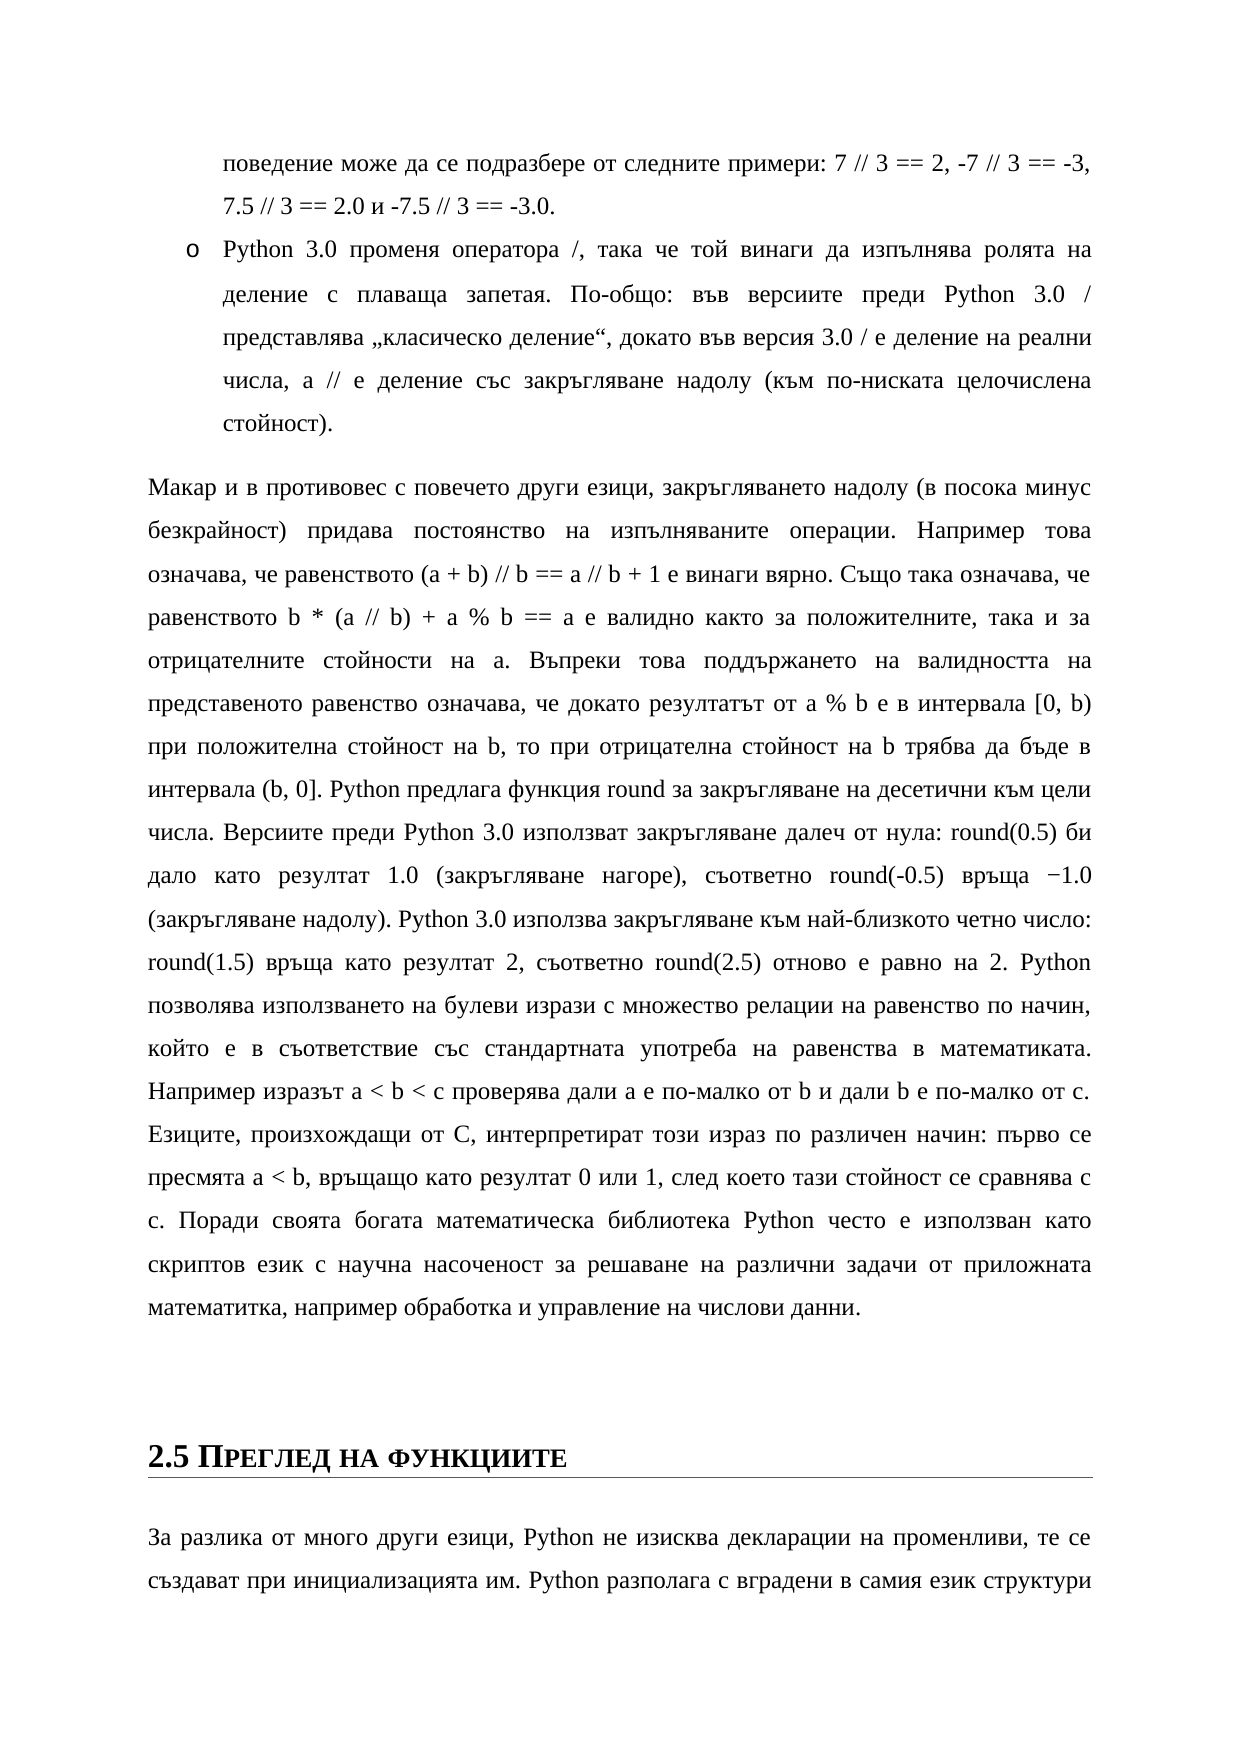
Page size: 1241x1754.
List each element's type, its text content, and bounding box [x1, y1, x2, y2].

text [148, 1522, 1093, 1594]
text Макар и в противовес с повечето други езици, закръгляването надолу (в посока минус безкрайност) придава постоянство на изпълняваните операции. Например това означава, че равенството (a + b) // b == a // b + 1 е винаги вярно. Също така означава, че равенството b * (a // b) + a % b == a е валидно както за положителните, така и за отрицателните стойности на a. Въпреки това поддържането на валидността на представеното равенство означава, че докато резултатът от a % b е в интервала [0, b) при положителна стойност на b, то при отрицателна стойност на b трябва да бъде в интервала (b, 0]. Python предлага функция round за закръгляване на десетични към цели числа. Версиите преди Python 3.0 използват закръгляване далеч от нула: round(0.5) би дало като резултат 1.0 (закръгляване нагоре), съответно round(-0.5) връща −1.0 (закръгляване надолу). Python 3.0 използва закръгляване към най-близкото четно число: round(1.5) връща като резултат 2, съответно round(2.5) отново е равно на 2. Python позволява използването на булеви изрази с множество релации на равенство по начин, който е в съответствие със стандартната употреба на равенства в математиката. Например изразът a < b < c проверява дали a е по-малко от b и дали b е по-малко от c. Езиците, произхождащи от C, интерпретират този израз по различен начин: първо се пресмята a < b, връщащо като резултат 0 или 1, след което тази стойност се сравнява с c. Поради своята богата математическа библиотека Python често е използван като скриптов език с научна насоченост за решаване на различни задачи от приложната математитка, например обработка и управление на числови данни. [148, 472, 1093, 1321]
subtitle 2.5 Преглед на функциите [148, 1436, 1093, 1477]
list Python 3.0 променя оператора /, така че той винаги да изпълнява ролята на деление с плаваща запетая. По-общо: във версиите преди Python 3.0 / представлява „класическо деление“, докато във версия 3.0 / е деление на реални числа, а // е деление със закръгляване надолу (към по-ниската целочислена стойност). [185, 234, 1093, 437]
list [185, 148, 1093, 219]
